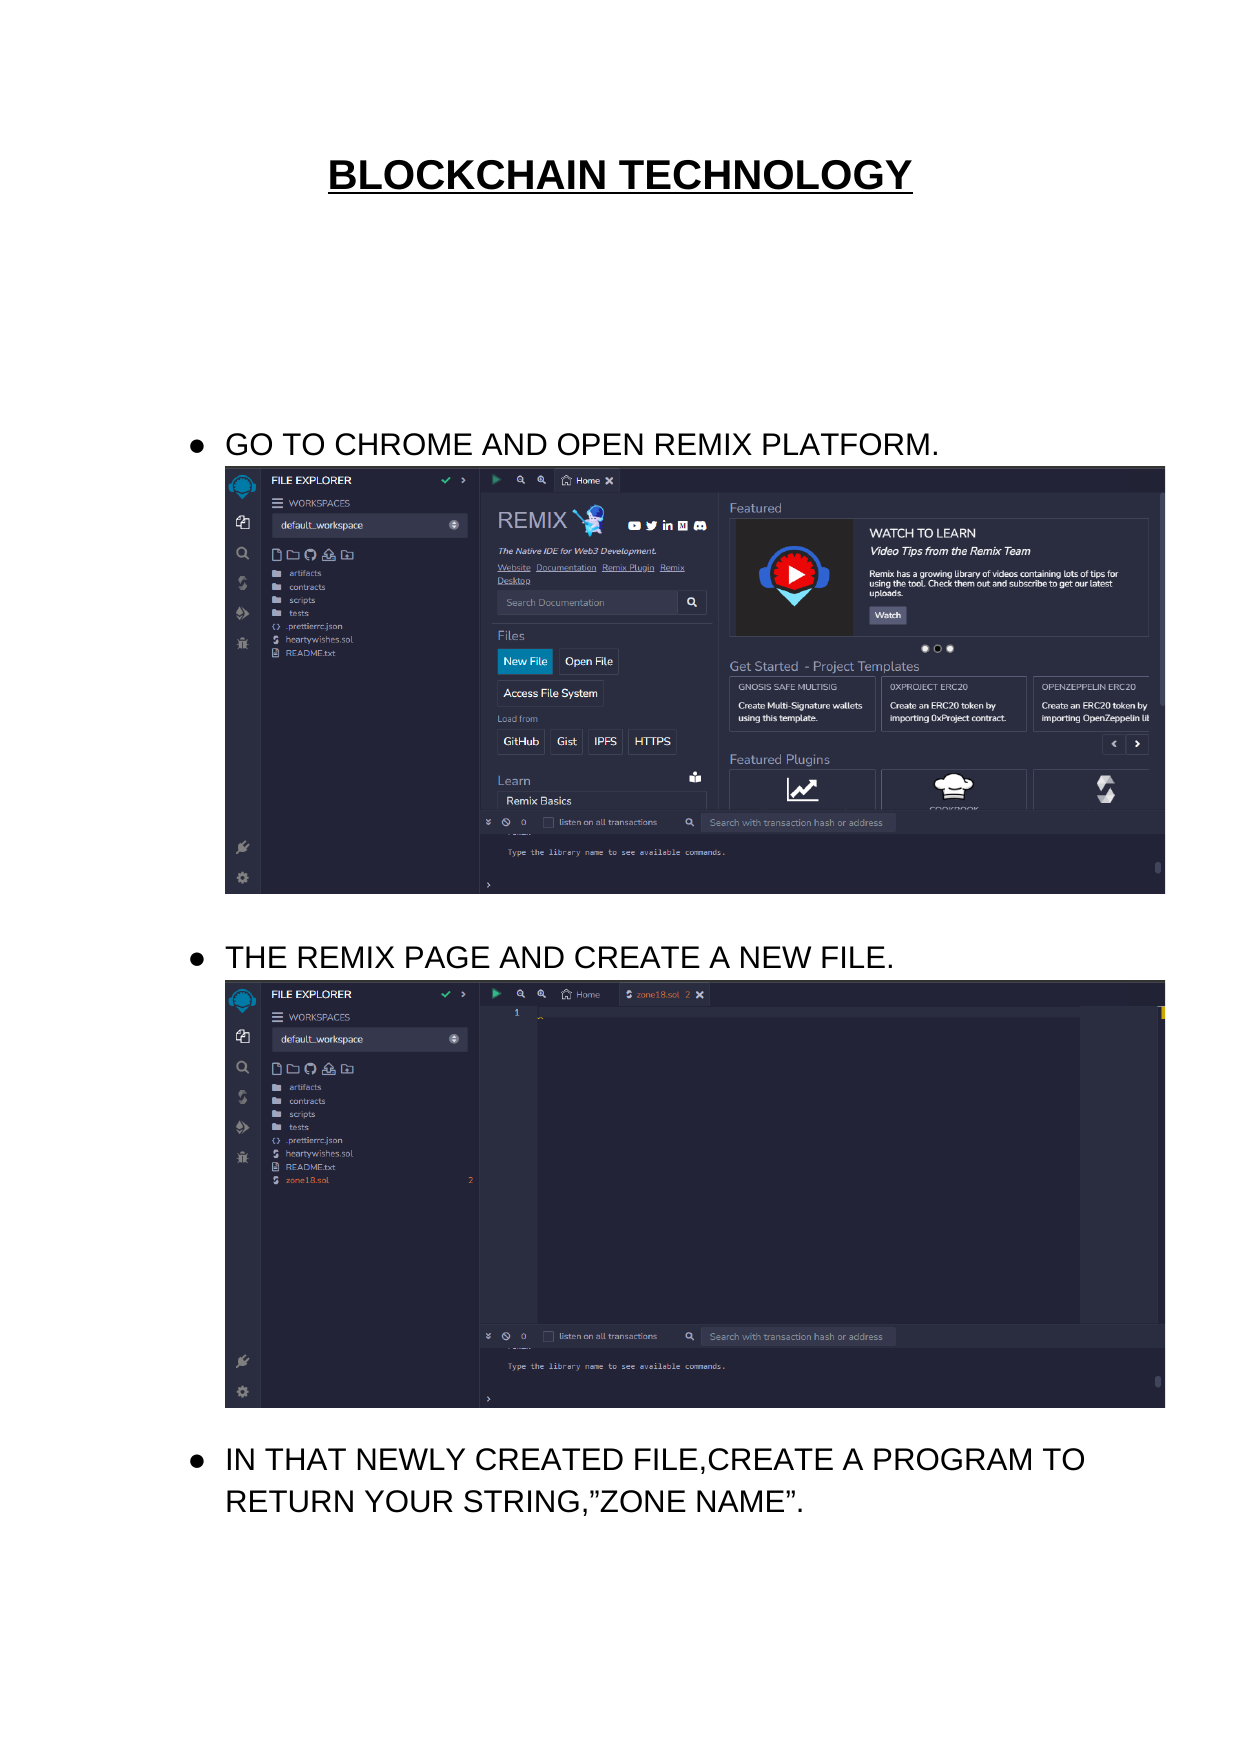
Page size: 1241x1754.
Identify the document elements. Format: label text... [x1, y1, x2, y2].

picture [225, 980, 1166, 1408]
list GO TO CHROME AND OPEN REMIX PLATFORM. [187, 426, 1090, 461]
list IN THAT NEWLY CREATED FILE,CREATE A PROGRAM TO RETURN YOUR STRING,”ZONE NAME”. [187, 1441, 1090, 1518]
text BLOCKCHAIN TECHNOLOGY [150, 150, 1090, 198]
list THE REMIX PAGE AND CREATE A NEW FILE. [187, 939, 1090, 975]
picture [225, 466, 1166, 894]
